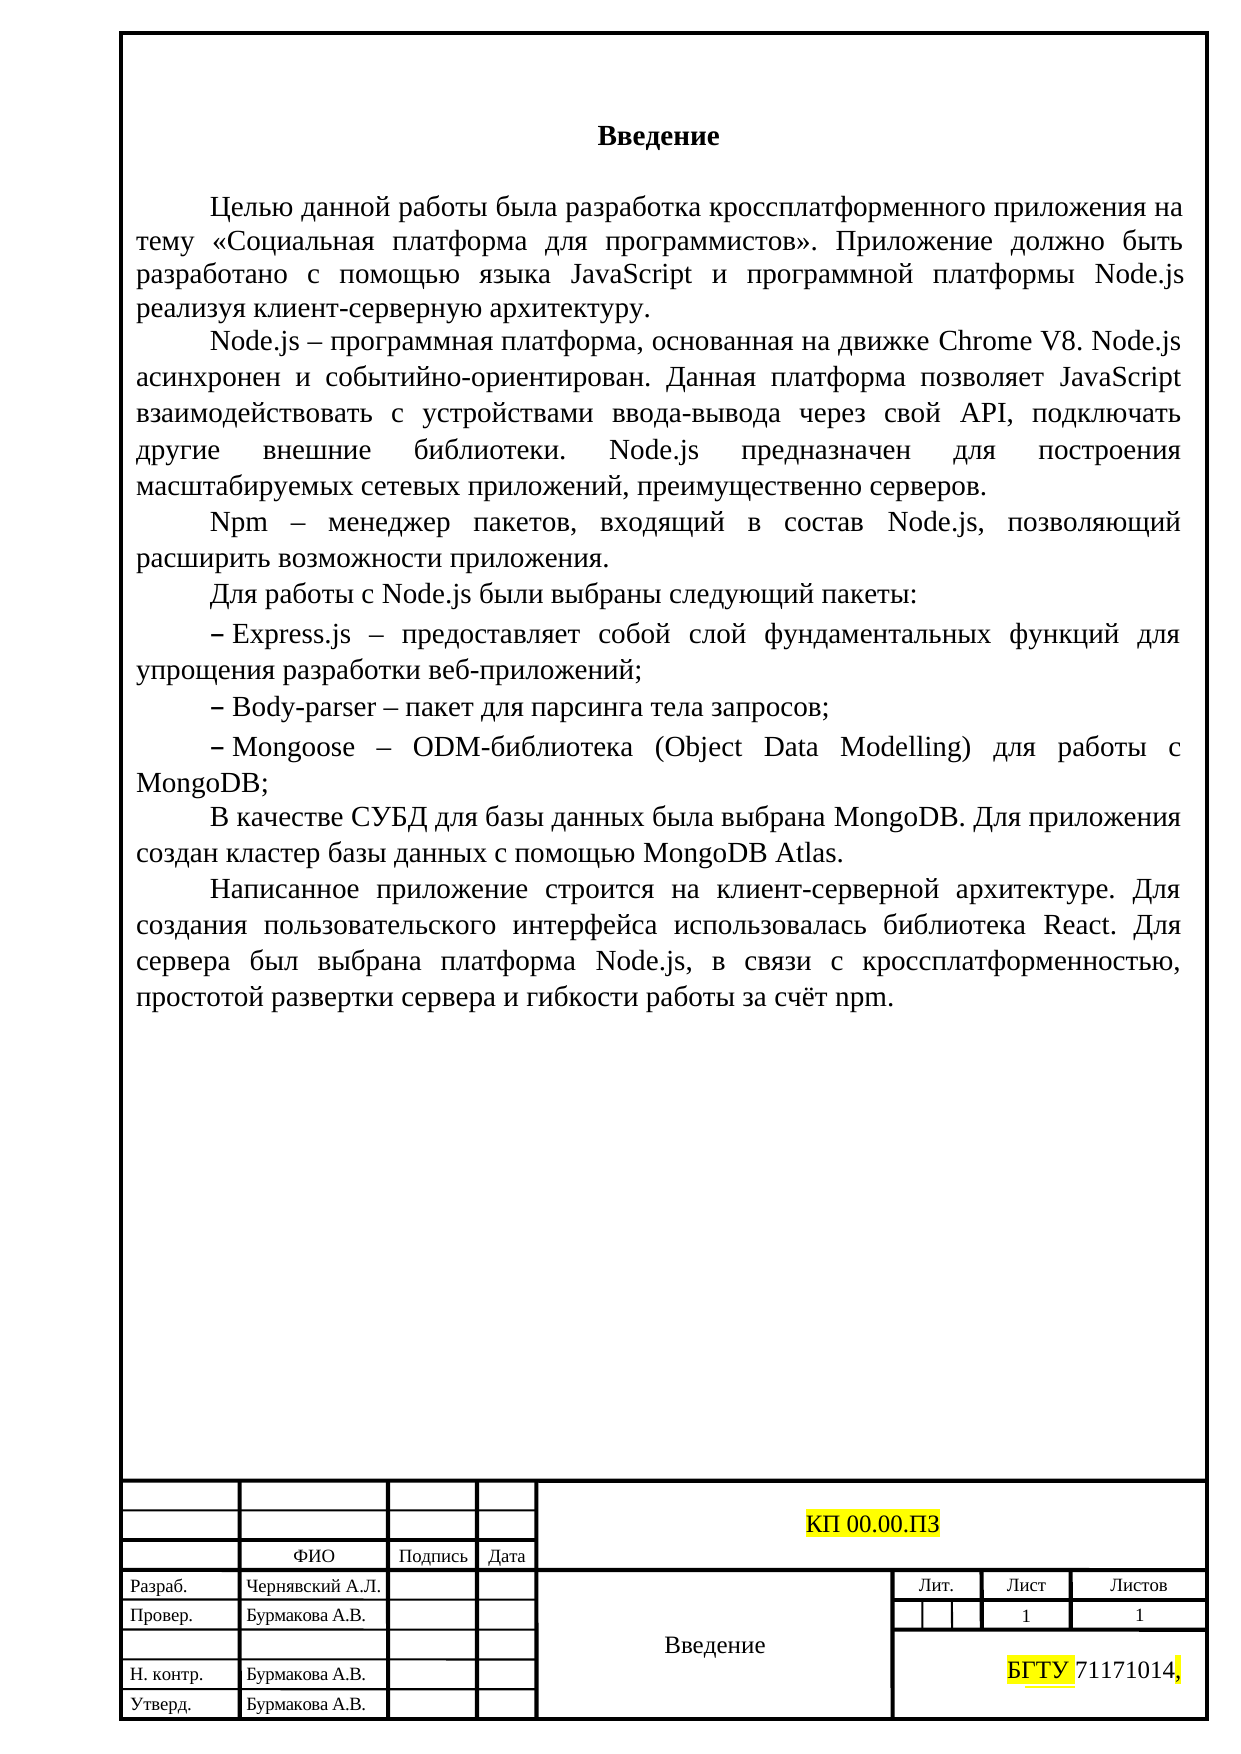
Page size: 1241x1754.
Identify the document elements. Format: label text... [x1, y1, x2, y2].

text Целью данной работы была разработка кроссплатформенного приложения на тему «Социальная платформа для программистов». Приложение должно быть разработано с помощью языка JavaScript и программной платформы Node.js реализуя клиент-серверную архитектуру. [136, 189, 1184, 323]
text Node.js – программная платформа, основанная на движке Chrome V8. Node.js асинхронен и событийно-ориентирован. Данная платформа позволяет JavaScript взаимодействовать с устройствами ввода-вывода через свой API, подключать другие внешние библиотеки. Node.js предназначен для построения масштабируемых сетевых приложений, преимущественно серверов. [136, 323, 1181, 501]
text Написанное приложение строится на клиент-серверной архитектуре. Для создания пользовательского интерфейса использовалась библиотека React. Для сервера был выбрана платформа Node.js, в связи с кроссплатформенностью, простотой развертки сервера и гибкости работы за счёт npm. [136, 871, 1181, 1013]
text Для работы с Node.js были выбраны следующий пакеты: [136, 576, 1181, 610]
list Express.js – предоставляет собой слой фундаментальных функций для упрощения разработки веб-приложений; [136, 612, 1181, 686]
list Mongoose – ODM-библиотека (Object Data Modelling) для работы с MongoDB; [136, 725, 1181, 799]
text Введение [136, 118, 1181, 152]
list Body-parser – пакет для парсинга тела запросов; [136, 686, 1181, 725]
text Npm – менеджер пакетов, входящий в состав Node.js, позволяющий расширить возможности приложения. [136, 504, 1181, 574]
text В качестве СУБД для базы данных была выбрана MongoDB. Для приложения создан кластер базы данных с помощью MongoDB Atlas. [136, 799, 1181, 868]
